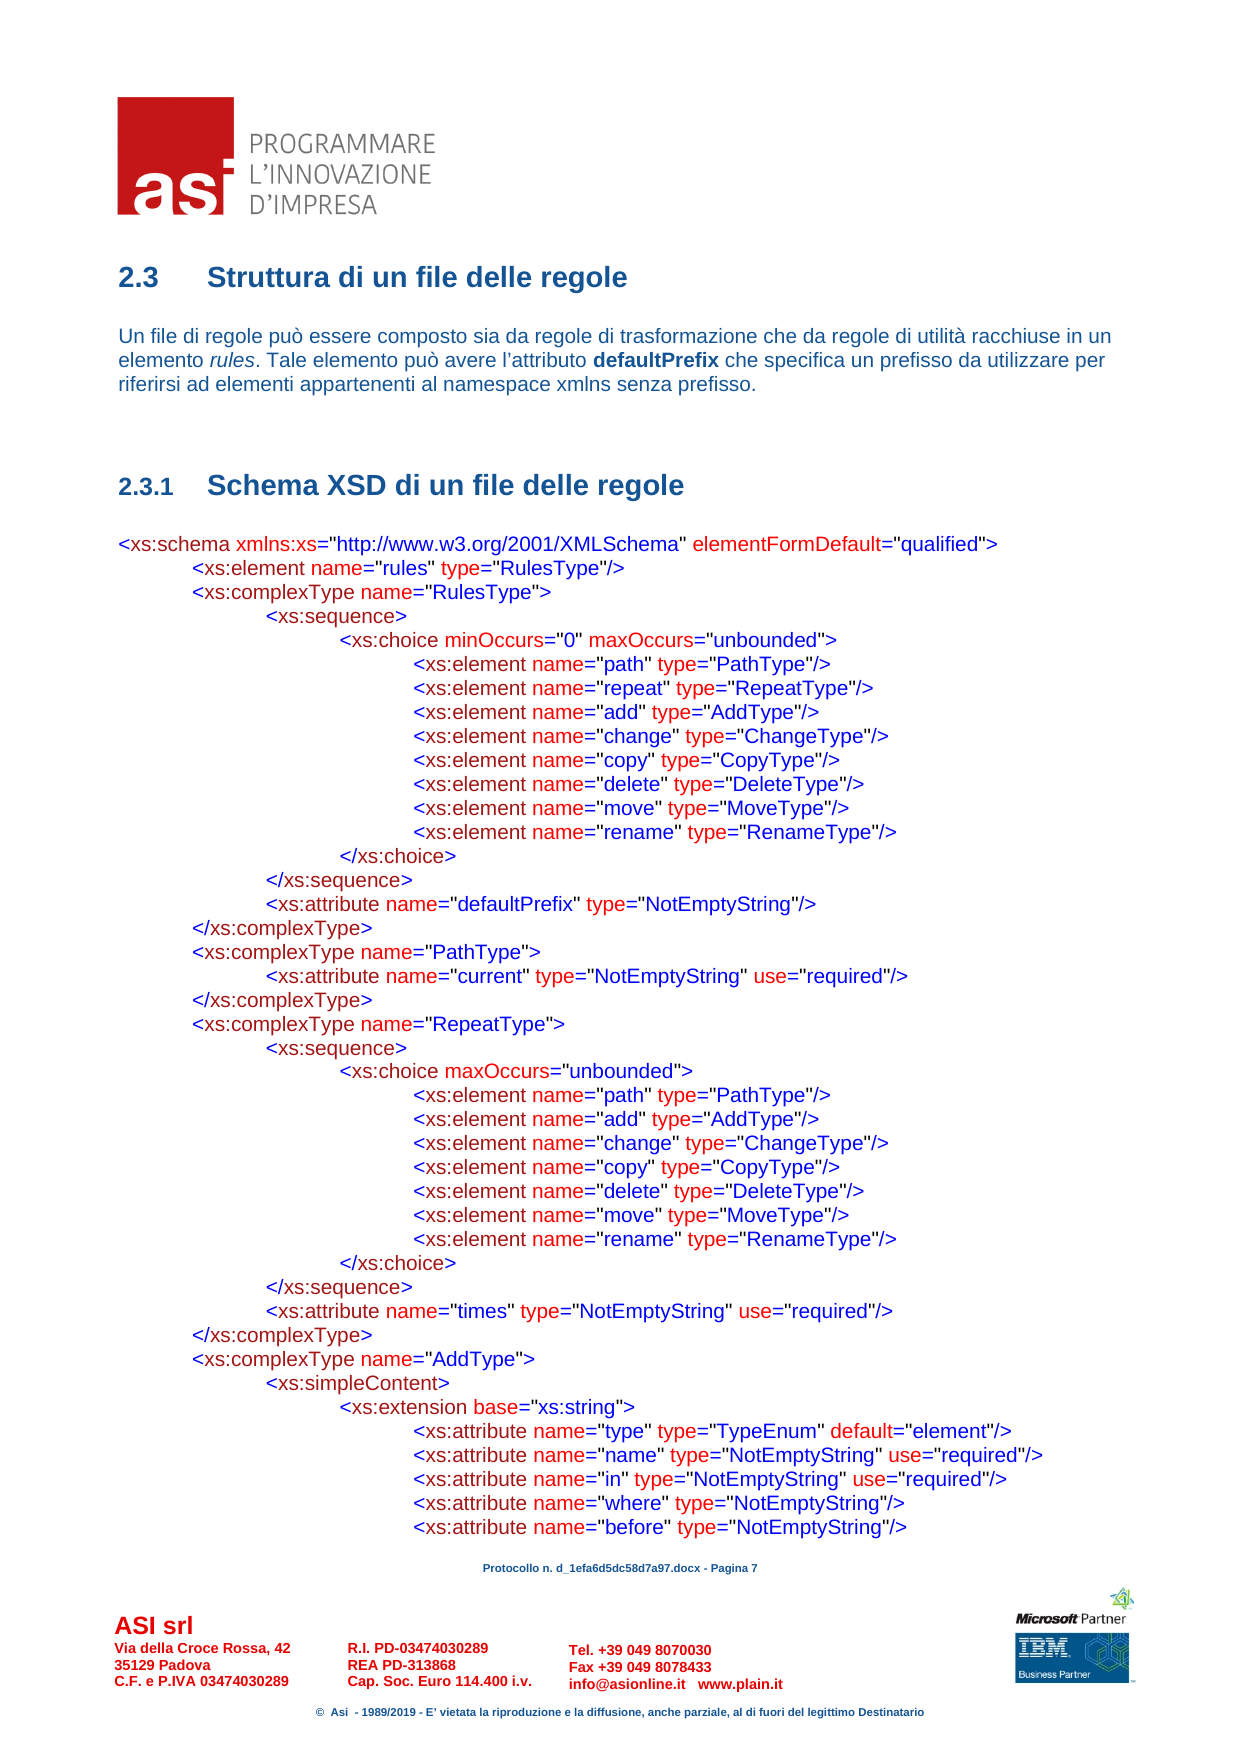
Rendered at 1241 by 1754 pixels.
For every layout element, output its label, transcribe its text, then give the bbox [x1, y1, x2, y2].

text <xs:extension base="xs:string"> [118, 1395, 1122, 1419]
text <xs:attribute name="defaultPrefix" type="NotEmptyString"/> [118, 892, 1122, 916]
text <xs:complexType name="RulesType"> [118, 580, 1122, 604]
text </xs:choice> [118, 1251, 1122, 1275]
text </xs:choice> [118, 844, 1122, 868]
text <xs:element name="rename" type="RenameType"/> [118, 820, 1122, 844]
text <xs:attribute name="before" type="NotEmptyString"/> [118, 1514, 1122, 1538]
text <xs:element name="path" type="PathType"/> [118, 652, 1122, 676]
text <xs:element name="copy" type="CopyType"/> [118, 1155, 1122, 1179]
subtitle Schema XSD di un file delle regole [118, 468, 1122, 502]
text <xs:choice maxOccurs="unbounded"> [118, 1059, 1122, 1083]
text <xs:schema xmlns:xs="http://www.w3.org/2001/XMLSchema" elementFormDefault="qualified"> [118, 532, 1122, 556]
text <xs:simpleContent> [118, 1371, 1122, 1395]
text <xs:attribute name="times" type="NotEmptyString" use="required"/> [118, 1299, 1122, 1323]
text </xs:sequence> [118, 868, 1122, 892]
text <xs:element name="change" type="ChangeType"/> [118, 1131, 1122, 1155]
text <xs:element name="rules" type="RulesType"/> [118, 556, 1122, 580]
text </xs:complexType> [118, 987, 1122, 1011]
text </xs:complexType> [118, 1323, 1122, 1347]
text <xs:element name="repeat" type="RepeatType"/> [118, 676, 1122, 700]
text <xs:element name="copy" type="CopyType"/> [118, 748, 1122, 772]
text <xs:element name="add" type="AddType"/> [118, 700, 1122, 724]
text Un file di regole può essere composto sia da regole di trasformazione che da regole di utilità racchiuse in un elemento rules. Tale elemento può avere l’attributo defaultPrefix che specifica un prefisso da utilizzare per riferirsi ad elementi appartenenti al namespace xmlns senza prefisso. [118, 324, 1122, 396]
text <xs:complexType name="AddType"> [118, 1347, 1122, 1371]
text <xs:attribute name="in" type="NotEmptyString" use="required"/> [118, 1467, 1122, 1491]
text </xs:complexType> [118, 916, 1122, 939]
text <xs:element name="move" type="MoveType"/> [118, 796, 1122, 820]
text <xs:choice minOccurs="0" maxOccurs="unbounded"> [118, 628, 1122, 652]
text <xs:element name="add" type="AddType"/> [118, 1107, 1122, 1131]
text <xs:element name="rename" type="RenameType"/> [118, 1227, 1122, 1251]
text <xs:element name="delete" type="DeleteType"/> [118, 772, 1122, 796]
picture [99, 78, 474, 222]
text <xs:attribute name="name" type="NotEmptyString" use="required"/> [118, 1443, 1122, 1467]
text <xs:element name="change" type="ChangeType"/> [118, 724, 1122, 748]
text <xs:attribute name="current" type="NotEmptyString" use="required"/> [118, 963, 1122, 987]
text <xs:element name="delete" type="DeleteType"/> [118, 1179, 1122, 1203]
picture [1012, 1581, 1138, 1685]
text <xs:attribute name="where" type="NotEmptyString"/> [118, 1491, 1122, 1514]
text </xs:sequence> [118, 1275, 1122, 1299]
subtitle Struttura di un file delle regole [118, 260, 1122, 293]
text <xs:attribute name="type" type="TypeEnum" default="element"/> [118, 1419, 1122, 1443]
text <xs:sequence> [118, 1035, 1122, 1059]
text <xs:complexType name="PathType"> [118, 939, 1122, 963]
text <xs:element name="path" type="PathType"/> [118, 1083, 1122, 1107]
text <xs:complexType name="RepeatType"> [118, 1011, 1122, 1035]
text <xs:sequence> [118, 604, 1122, 628]
text <xs:element name="move" type="MoveType"/> [118, 1203, 1122, 1227]
